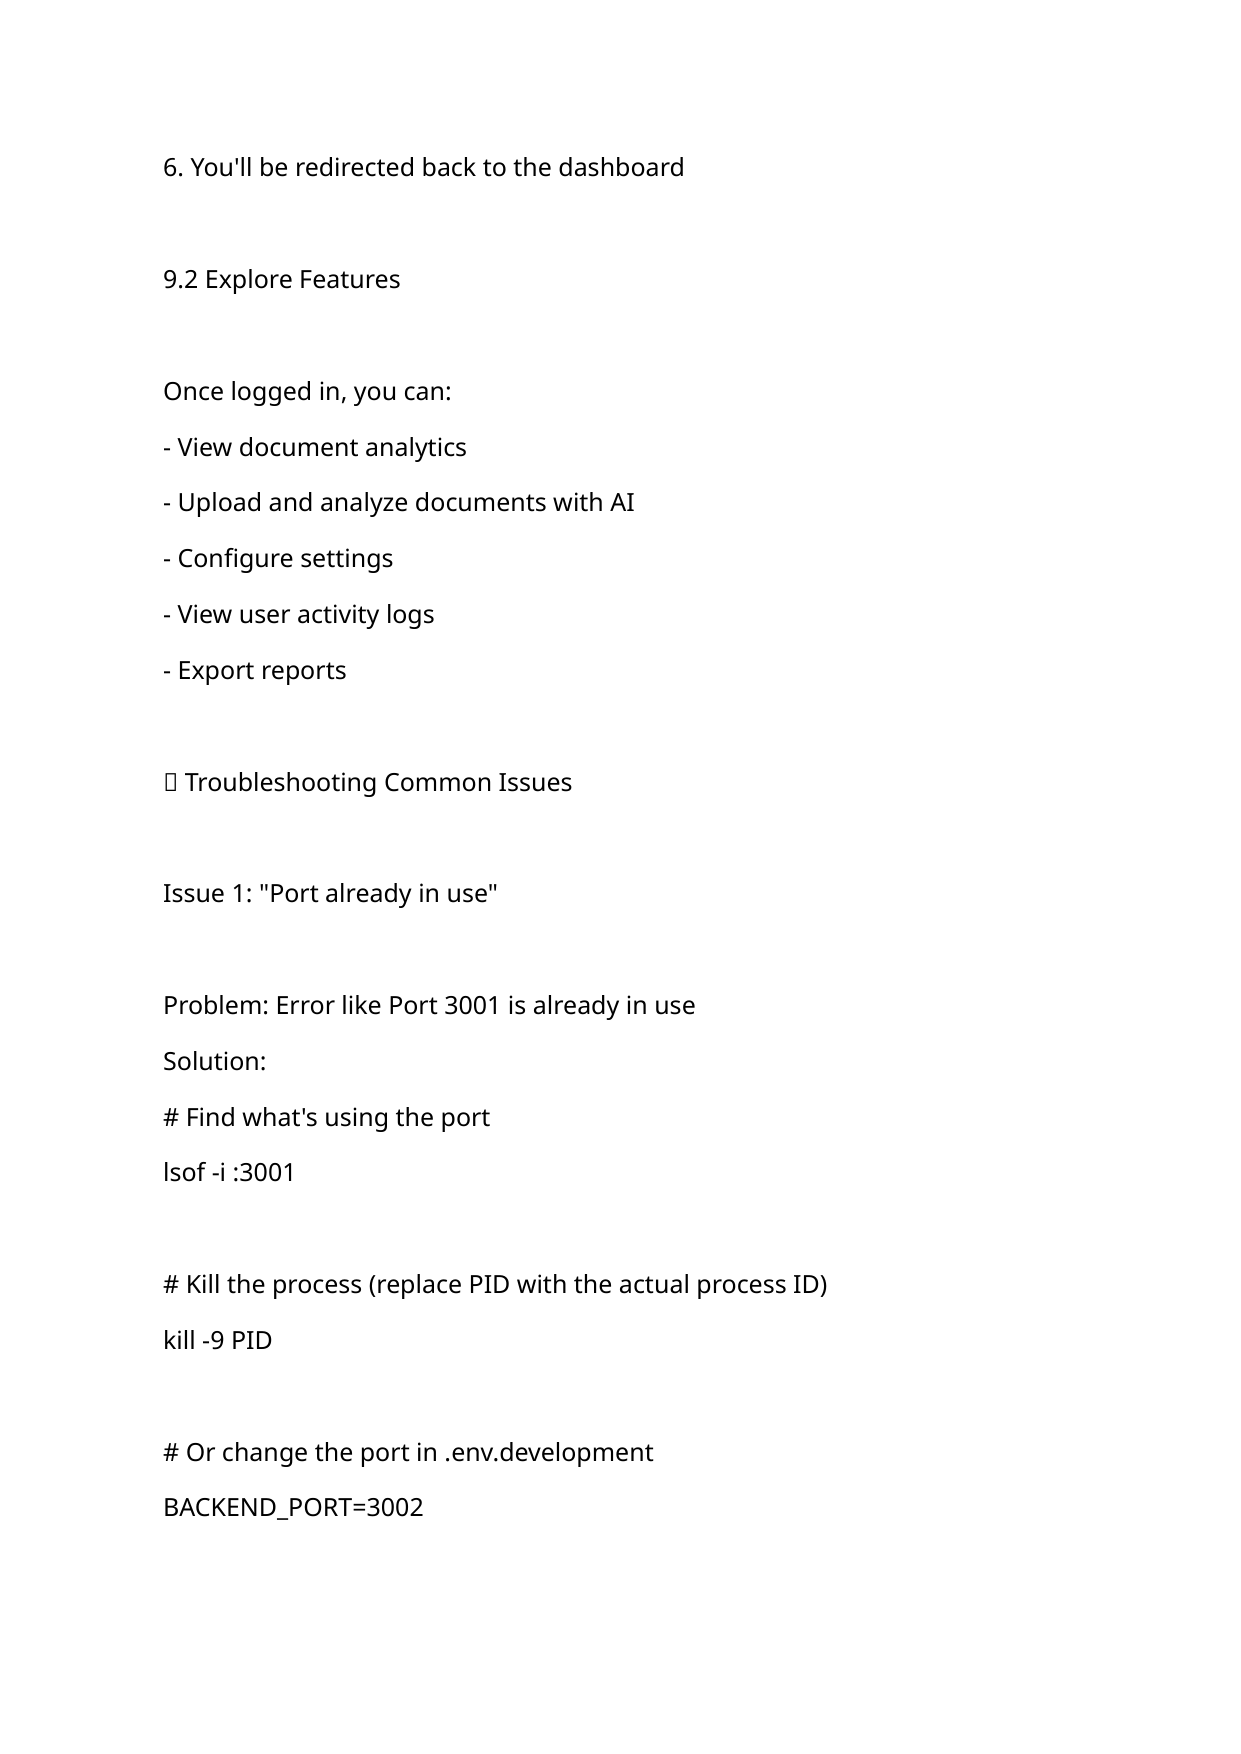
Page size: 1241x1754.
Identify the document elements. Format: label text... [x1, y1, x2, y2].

text # Find what's using the port [150, 1099, 1090, 1133]
text lsof -i :3001 [150, 1155, 1090, 1189]
text BACKEND_PORT=3002 [150, 1490, 1090, 1524]
text - View user activity logs [150, 597, 1090, 631]
text kill -9 PID [150, 1322, 1090, 1357]
text 9.2 Explore Features [150, 262, 1090, 296]
text 🔧 Troubleshooting Common Issues [150, 764, 1090, 798]
text Once logged in, you can: [150, 373, 1090, 407]
text Problem: Error like Port 3001 is already in use [150, 987, 1090, 1022]
text - View document analytics [150, 429, 1090, 463]
text - Upload and analyze documents with AI [150, 485, 1090, 519]
text - Configure settings [150, 541, 1090, 575]
text Issue 1: "Port already in use" [150, 876, 1090, 910]
text Solution: [150, 1043, 1090, 1077]
text # Or change the port in .env.development [150, 1434, 1090, 1468]
text 6. You'll be redirected back to the dashboard [150, 150, 1090, 184]
text - Export reports [150, 652, 1090, 687]
text # Kill the process (replace PID with the actual process ID) [150, 1267, 1090, 1301]
